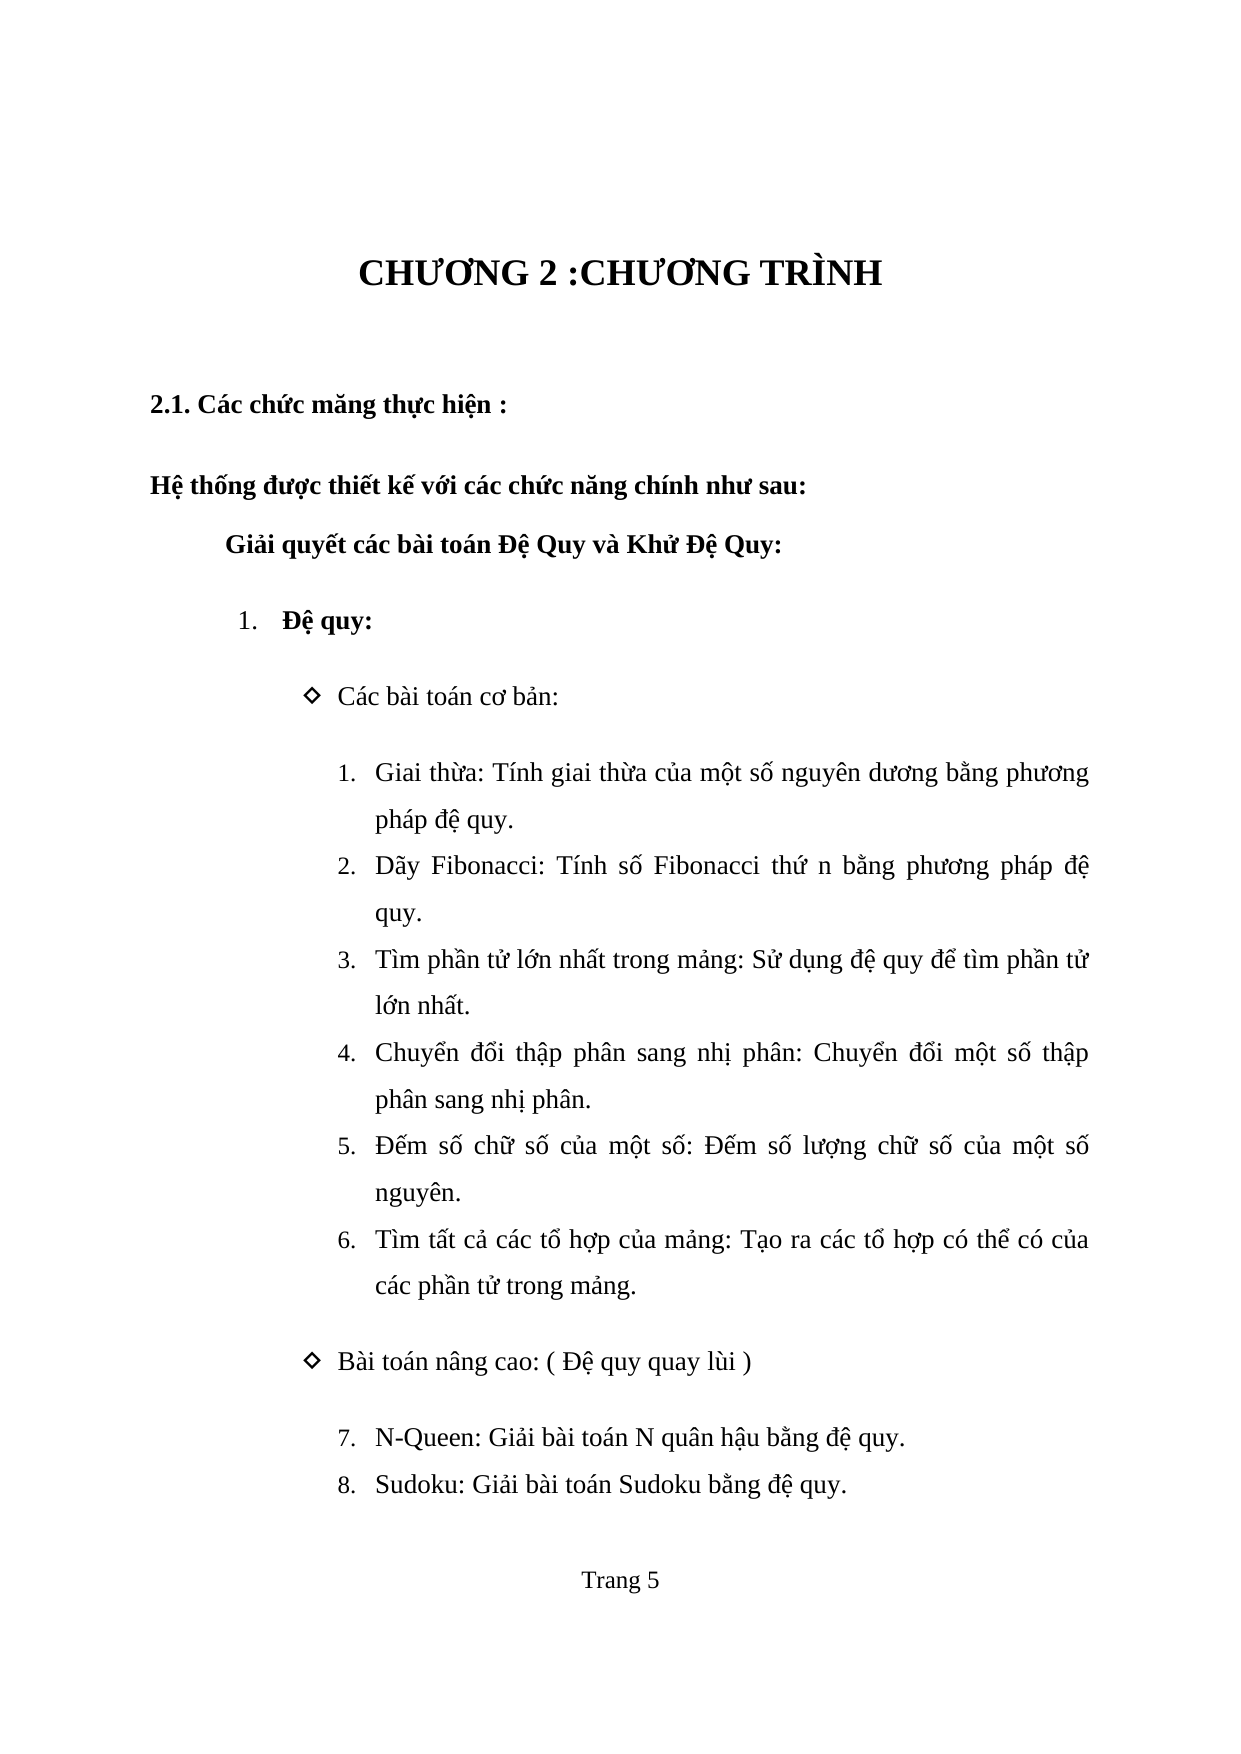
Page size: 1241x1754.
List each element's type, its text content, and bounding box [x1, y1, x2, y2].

subtitle 2.1. Các chức măng thực hiện : [150, 388, 1090, 419]
list Giai thừa: Tính giai thừa của một số nguyên dương bằng phương pháp đệ quy. [337, 756, 1090, 834]
list Các bài toán cơ bản: [300, 680, 1090, 711]
list Đếm số chữ số của một số: Đếm số lượng chữ số của một số nguyên. [337, 1129, 1090, 1207]
list Chuyển đổi thập phân sang nhị phân: Chuyển đổi một số thập phân sang nhị phân. [337, 1036, 1090, 1114]
text Hệ thống được thiết kế với các chức năng chính như sau: [150, 469, 1090, 500]
list Bài toán nâng cao: ( Đệ quy quay lùi ) [300, 1345, 1090, 1377]
text Giải quyết các bài toán Đệ Quy và Khử Đệ Quy: [225, 528, 1090, 559]
list N-Queen: Giải bài toán N quân hậu bằng đệ quy. [337, 1421, 1090, 1452]
list Tìm phần tử lớn nhất trong mảng: Sử dụng đệ quy để tìm phần tử lớn nhất. [337, 943, 1090, 1021]
list Đệ quy: [237, 604, 1090, 635]
list Sudoku: Giải bài toán Sudoku bằng đệ quy. [337, 1468, 1090, 1499]
list Tìm tất cả các tổ hợp của mảng: Tạo ra các tổ hợp có thể có của các phần tử trong mảng. [337, 1223, 1090, 1301]
subtitle CHƯƠNG 2 :CHƯƠNG TRÌNH [150, 250, 1090, 293]
list Dãy Fibonacci: Tính số Fibonacci thứ n bằng phương pháp đệ quy. [337, 849, 1090, 927]
